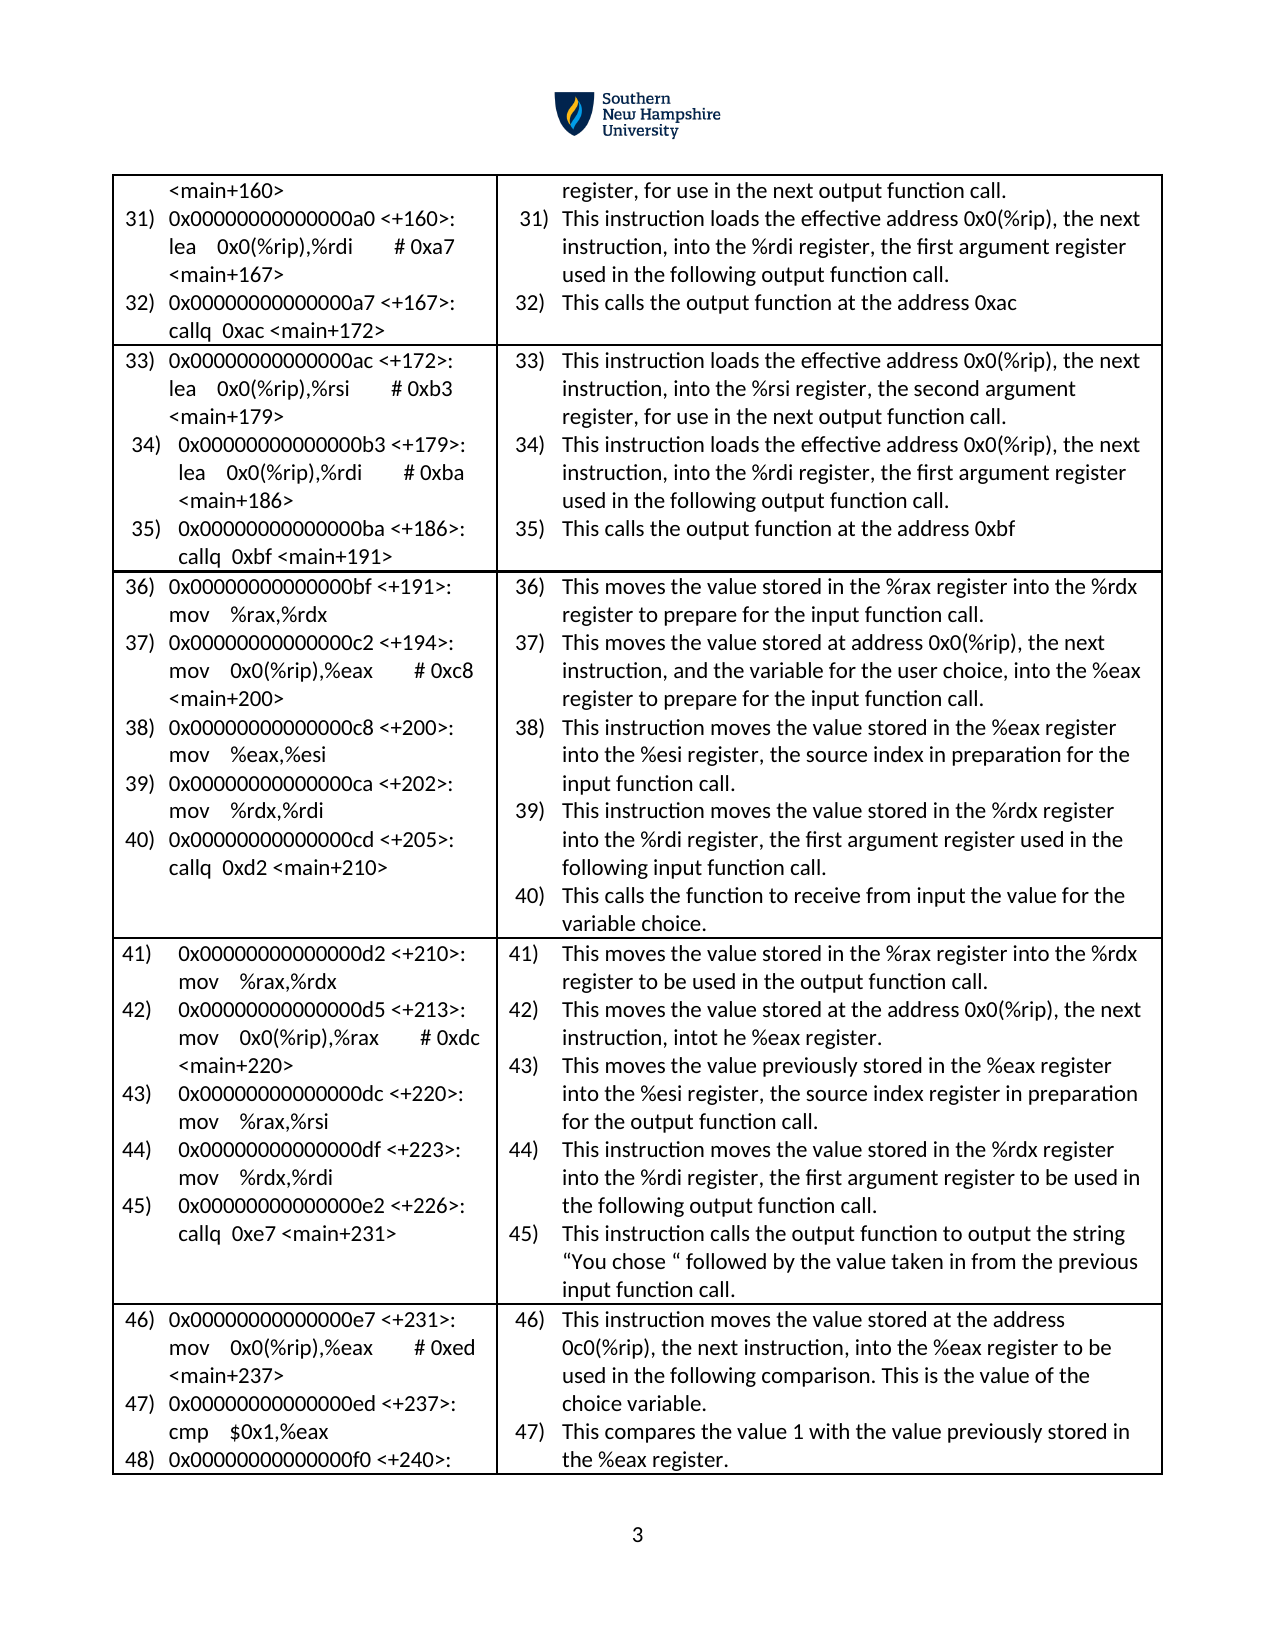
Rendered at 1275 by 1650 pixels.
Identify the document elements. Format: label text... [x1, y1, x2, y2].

picture [546, 75, 729, 154]
table_cell 0x00000000000000ac <+172>: lea 0x0(%rip),%rsi # 0xb3 <main+179> 0x00000000000000b3 <+179>: lea 0x0(%rip),%rdi # 0xba <main+186> 0x00000000000000ba <+186>: callq 0xbf <main+191> [114, 346, 496, 570]
table_cell 0x00000000000000bf <+191>: mov %rax,%rdx 0x00000000000000c2 <+194>: mov 0x0(%rip),%eax # 0xc8 <main+200> 0x00000000000000c8 <+200>: mov %eax,%esi 0x00000000000000ca <+202>: mov %rdx,%rdi 0x00000000000000cd <+205>: callq 0xd2 <main+210> [114, 573, 496, 937]
table_cell This moves the value stored in the %rax register into the %rdx register to prepare for the input function call. This moves the value stored at address 0x0(%rip), the next instruction, and the variable for the user choice, into the %eax register to prepare for the input function call. This instruction moves the value stored in the %eax register into the %esi register, the source index in preparation for the input function call. This instruction moves the value stored in the %rdx register into the %rdi register, the first argument register used in the following input function call. This calls the function to receive from input the value for the variable choice. [498, 573, 1161, 937]
table_cell This moves the value stored in the %rax register into the %rdx register to be used in the output function call. This moves the value stored at the address 0x0(%rip), the next instruction, intot he %eax register. This moves the value previously stored in the %eax register into the %esi register, the source index register in preparation for the output function call. This instruction moves the value stored in the %rdx register into the %rdi register, the first argument register to be used in the following output function call. This instruction calls the output function to output the string “You chose “ followed by the value taken in from the previous input function call. [498, 939, 1161, 1303]
table_cell 0x00000000000000d2 <+210>: mov %rax,%rdx 0x00000000000000d5 <+213>: mov 0x0(%rip),%rax # 0xdc <main+220> 0x00000000000000dc <+220>: mov %rax,%rsi 0x00000000000000df <+223>: mov %rdx,%rdi 0x00000000000000e2 <+226>: callq 0xe7 <main+231> [114, 939, 496, 1303]
table_cell This instruction loads the effective address 0x0(%rip), the next instruction, into the %rsi register, the second argument register, for use in the next output function call. This instruction loads the effective address 0x0(%rip), the next instruction, into the %rdi register, the first argument register used in the following output function call. This calls the output function at the address 0xbf [498, 346, 1161, 570]
